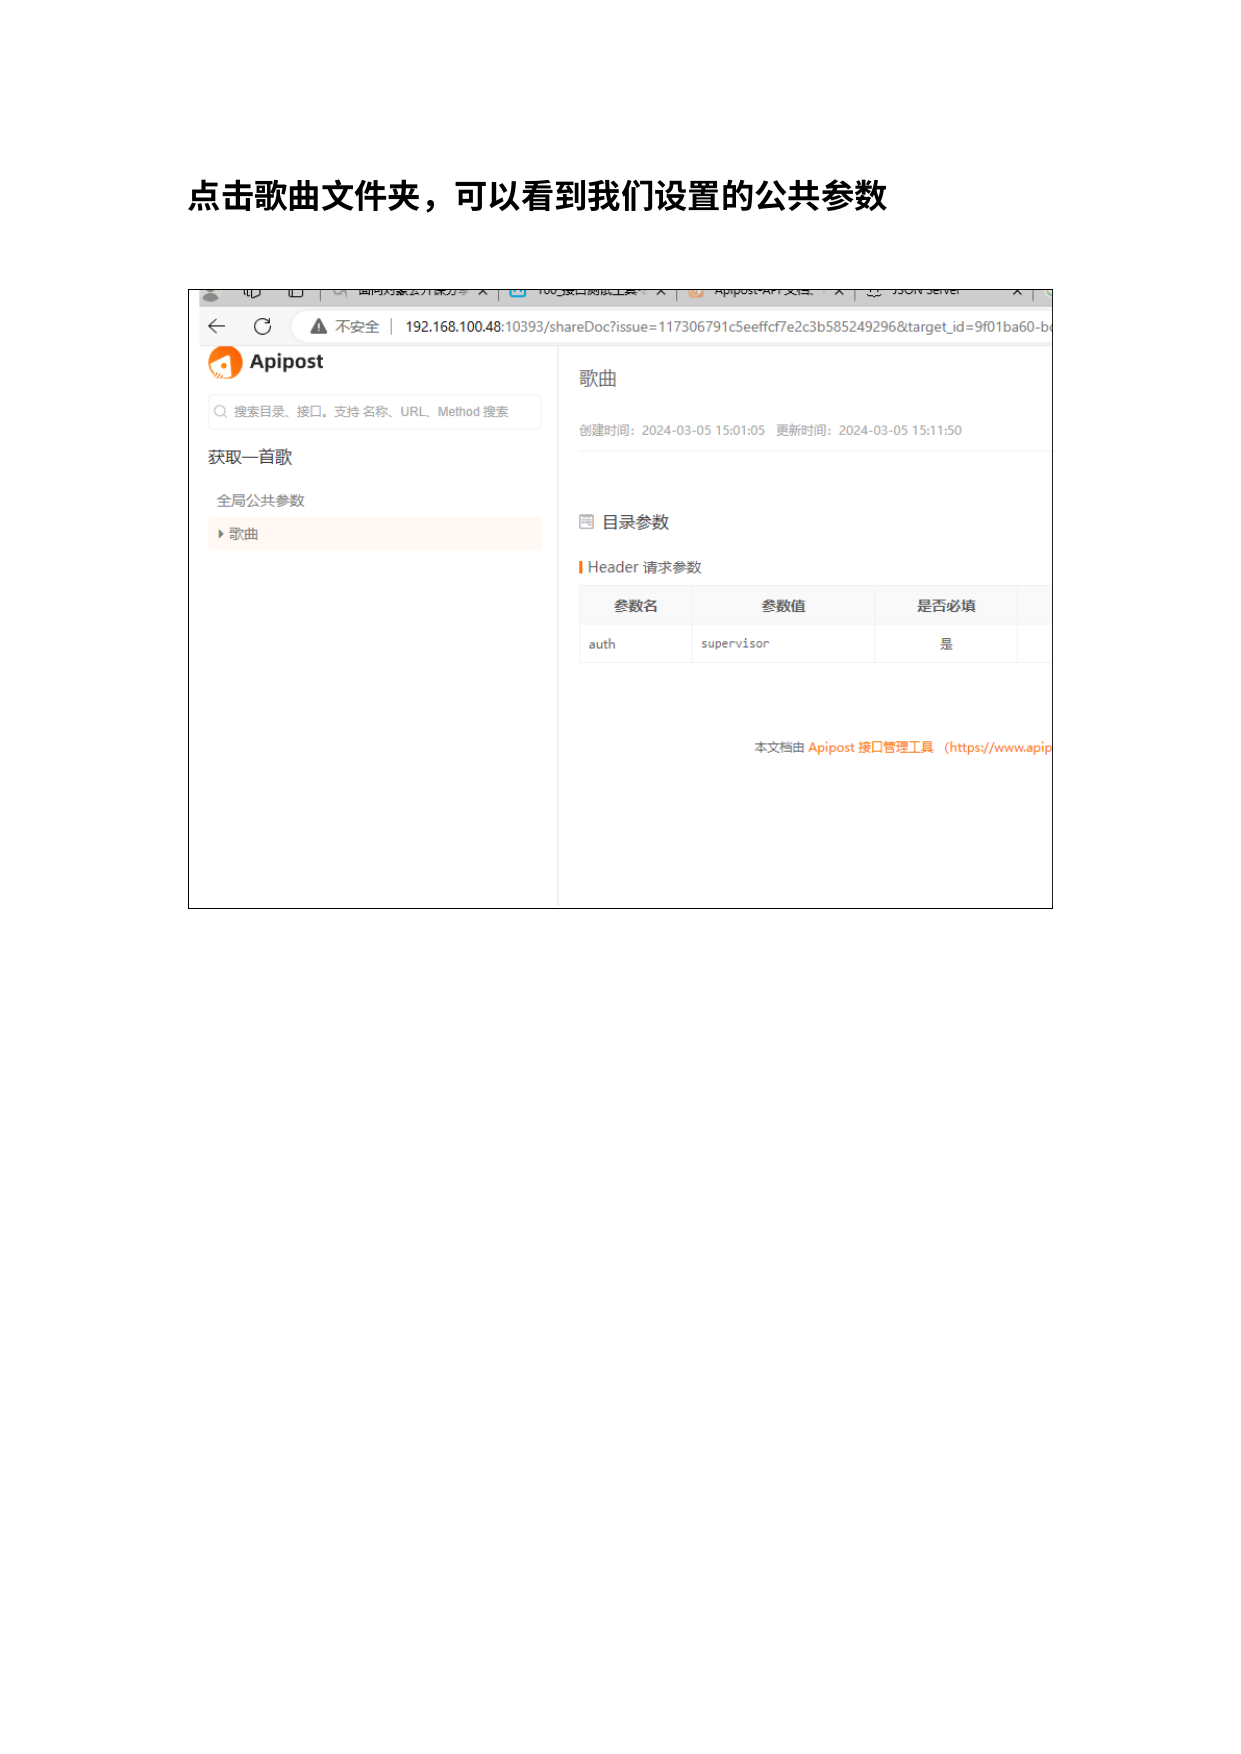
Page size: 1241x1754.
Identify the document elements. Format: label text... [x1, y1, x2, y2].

table_header [189, 290, 1052, 908]
subtitle 点击歌曲文件夹，可以看到我们设置的公共参数 [187, 162, 1053, 227]
picture [512, 290, 524, 295]
picture [199, 290, 1053, 906]
